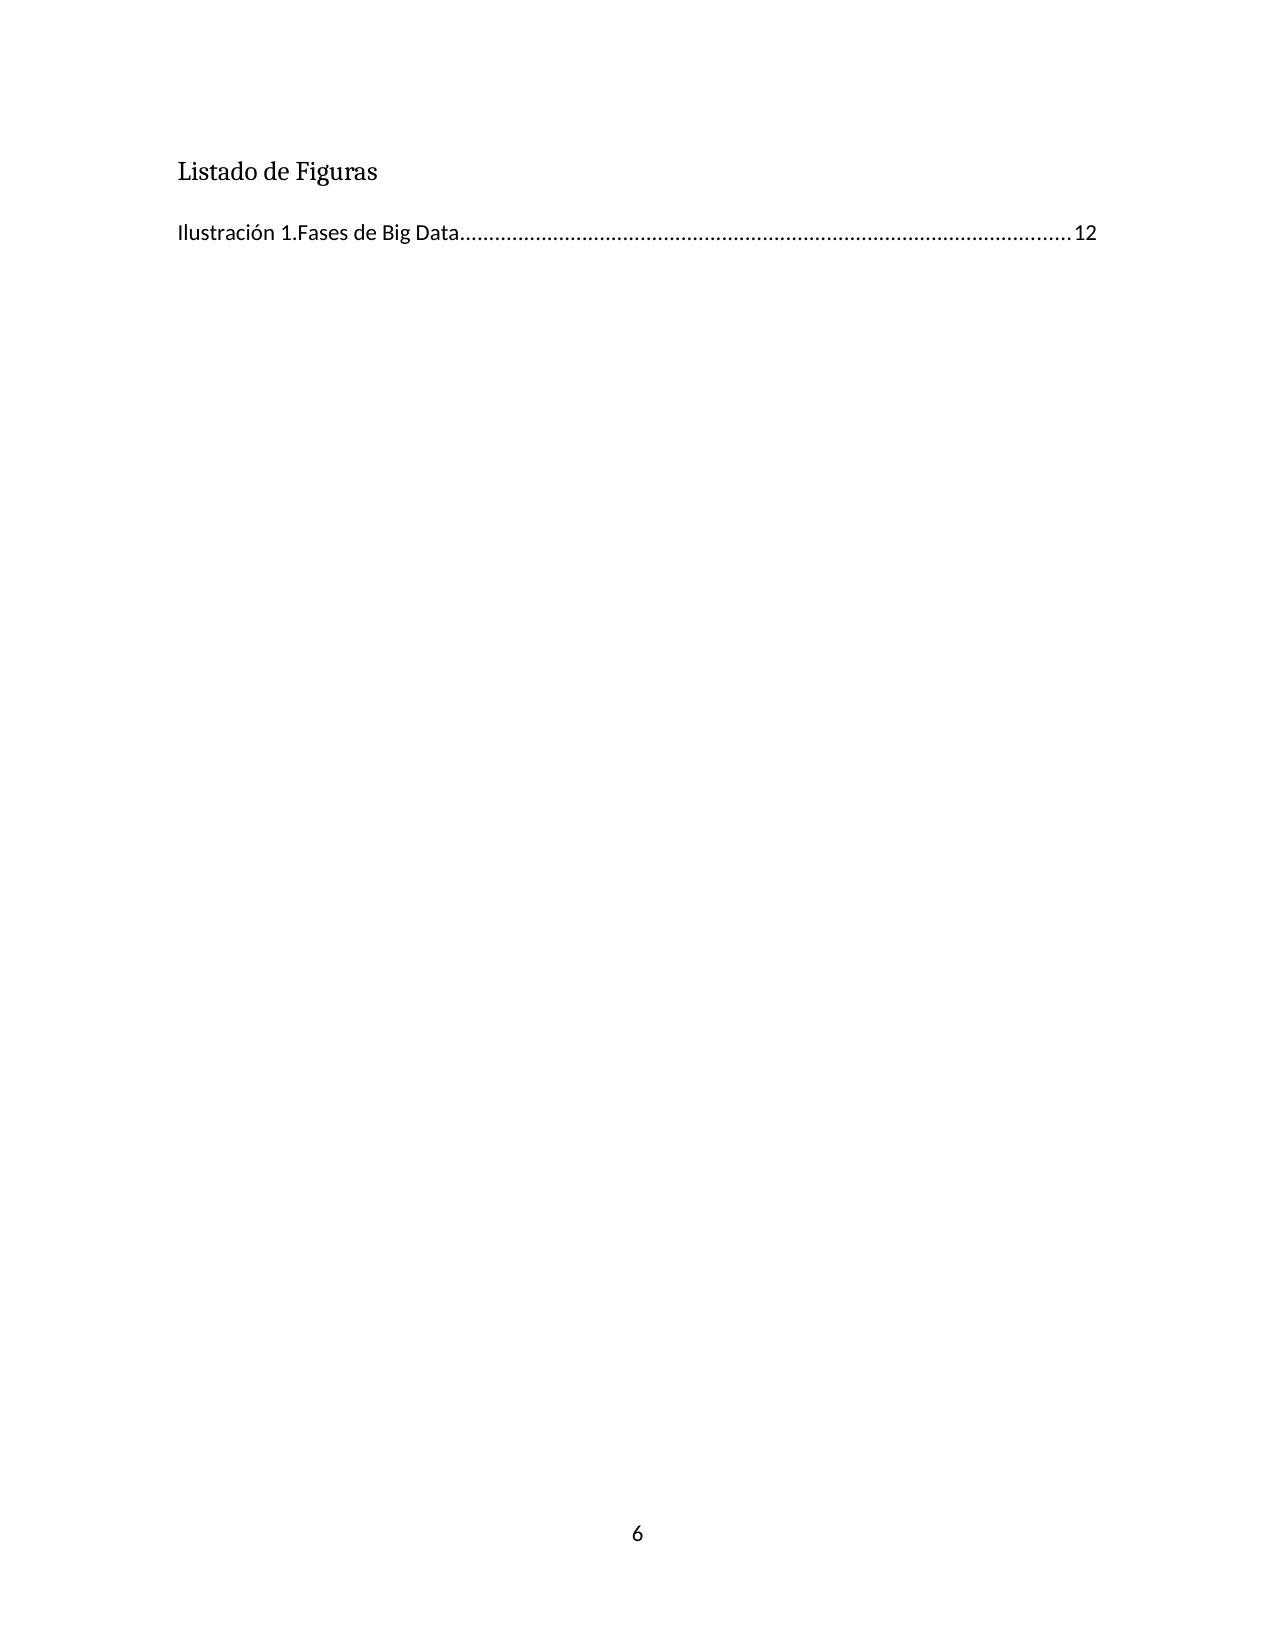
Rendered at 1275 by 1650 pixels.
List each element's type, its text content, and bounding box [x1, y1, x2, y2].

subtitle Listado de Figuras [177, 156, 1098, 187]
text Ilustración 1.Fases de Big Data 12 [177, 218, 1098, 246]
